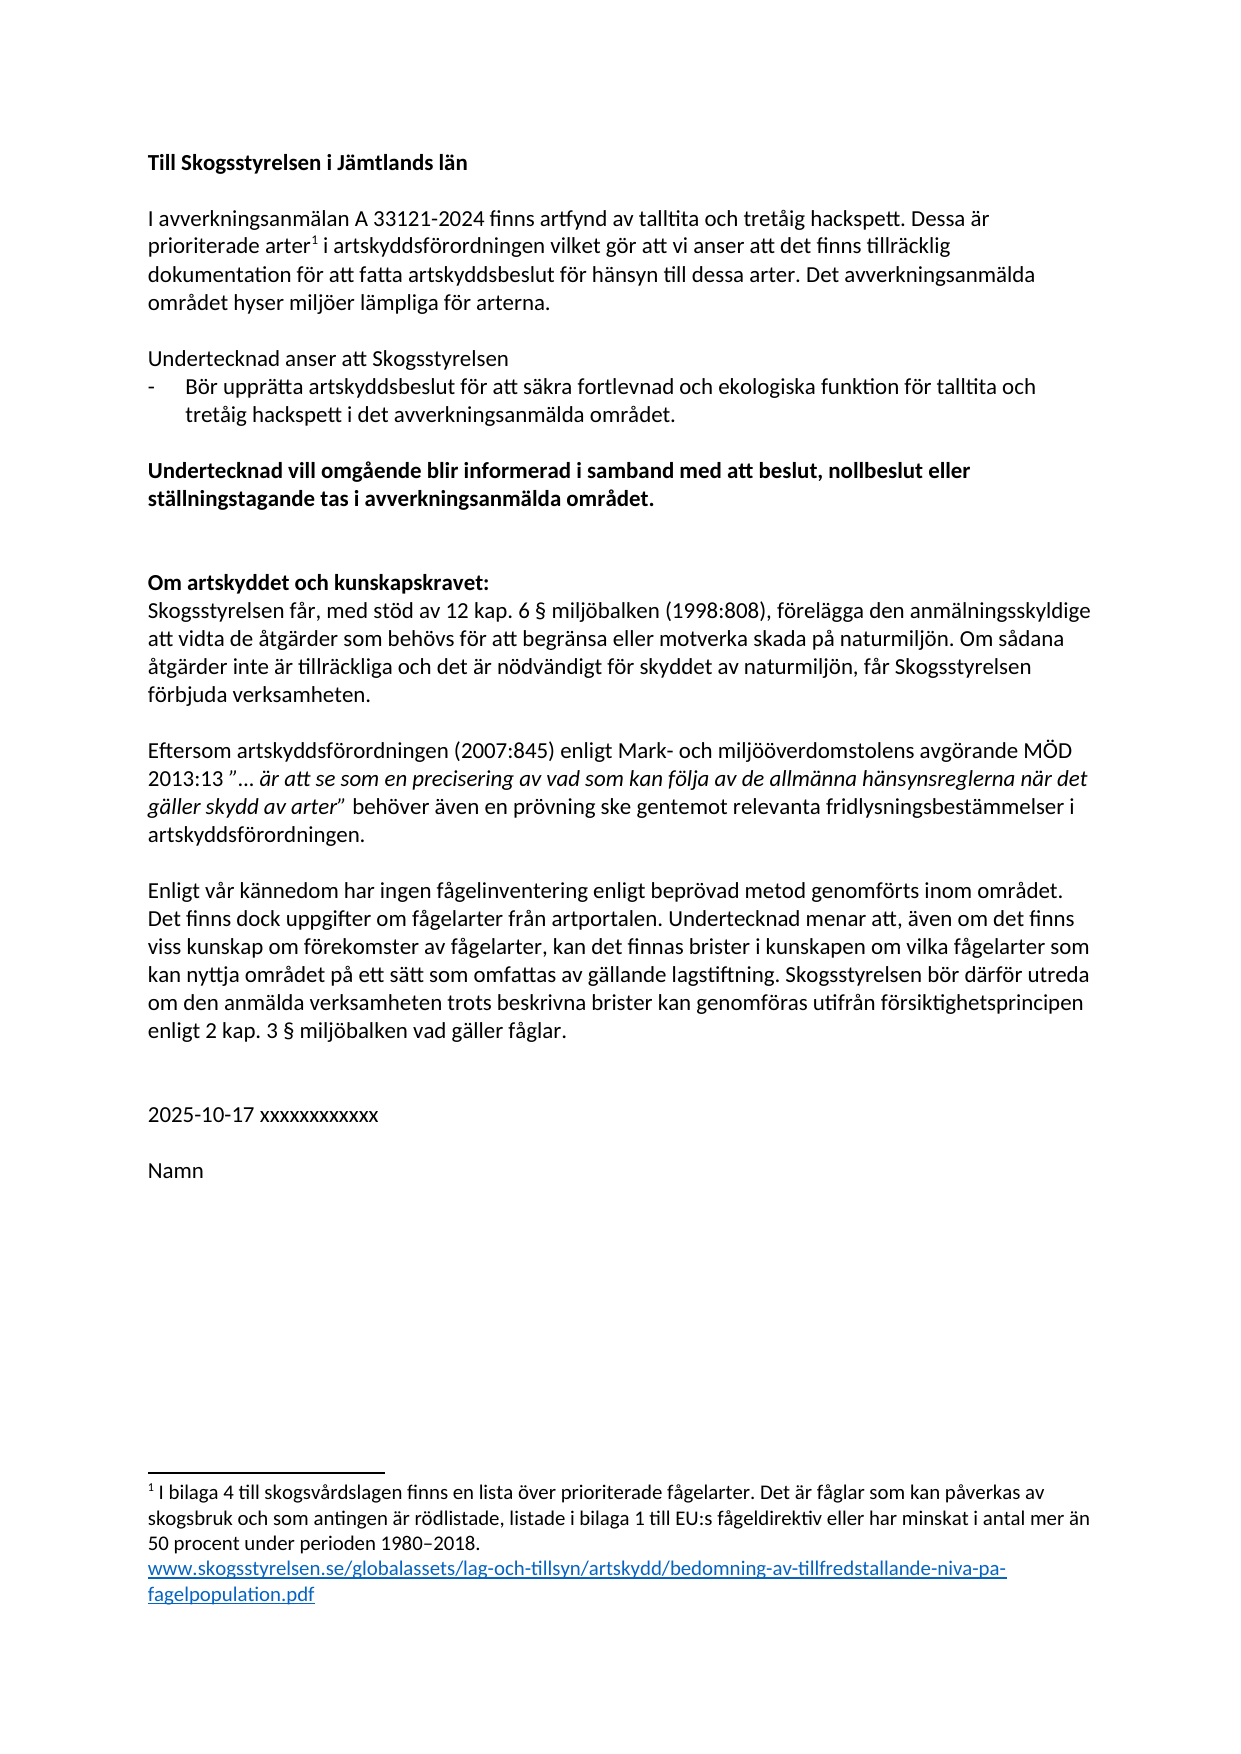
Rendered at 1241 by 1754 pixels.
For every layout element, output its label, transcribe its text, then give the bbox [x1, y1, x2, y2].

text Skogsstyrelsen får, med stöd av 12 kap. 6 § miljöbalken (1998:808), förelägga den anmälningsskyldige att vidta de åtgärder som behövs för att begränsa eller motverka skada på naturmiljön. Om sådana åtgärder inte är tillräckliga och det är nödvändigt för skyddet av naturmiljön, får Skogsstyrelsen förbjuda verksamheten. [148, 596, 1093, 708]
text Undertecknad vill omgående blir informerad i samband med att beslut, nollbeslut eller ställningstagande tas i avverkningsanmälda området. [148, 456, 1093, 512]
text I avverkningsanmälan A 33121-2024 finns artfynd av talltita och tretåig hackspett. Dessa är prioriterade arter i artskyddsförordningen vilket gör att vi anser att det finns tillräcklig dokumentation för att fatta artskyddsbeslut för hänsyn till dessa arter. Det avverkningsanmälda området hyser miljöer lämpliga för arterna. [148, 204, 1093, 316]
text Om artskyddet och kunskapskravet: [148, 568, 1093, 596]
text Enligt vår kännedom har ingen fågelinventering enligt beprövad metod genomförts inom området. Det finns dock uppgifter om fågelarter från artportalen. Undertecknad menar att, även om det finns viss kunskap om förekomster av fågelarter, kan det finnas brister i kunskapen om vilka fågelarter som kan nyttja området på ett sätt som omfattas av gällande lagstiftning. Skogsstyrelsen bör därför utreda om den anmälda verksamheten trots beskrivna brister kan genomföras utifrån försiktighetsprincipen enligt 2 kap. 3 § miljöbalken vad gäller fåglar. [148, 876, 1093, 1044]
text Eftersom artskyddsförordningen (2007:845) enligt Mark- och miljööverdomstolens avgörande MÖD 2013:13 ”… är att se som en precisering av vad som kan följa av de allmänna hänsynsreglerna när det [148, 736, 1093, 792]
text Undertecknad anser att Skogsstyrelsen [148, 344, 1093, 372]
text 2025-10-17 xxxxxxxxxxxx [148, 1100, 1093, 1128]
text Namn [148, 1156, 1093, 1184]
text Till Skogsstyrelsen i Jämtlands län [148, 148, 1093, 176]
text gäller skydd av arter” behöver även en prövning ske gentemot relevanta fridlysningsbestämmelser i artskyddsförordningen. [148, 792, 1093, 848]
list Bör upprätta artskyddsbeslut för att säkra fortlevnad och ekologiska funktion för talltita och tretåig hackspett i det avverkningsanmälda området. [148, 372, 1093, 428]
